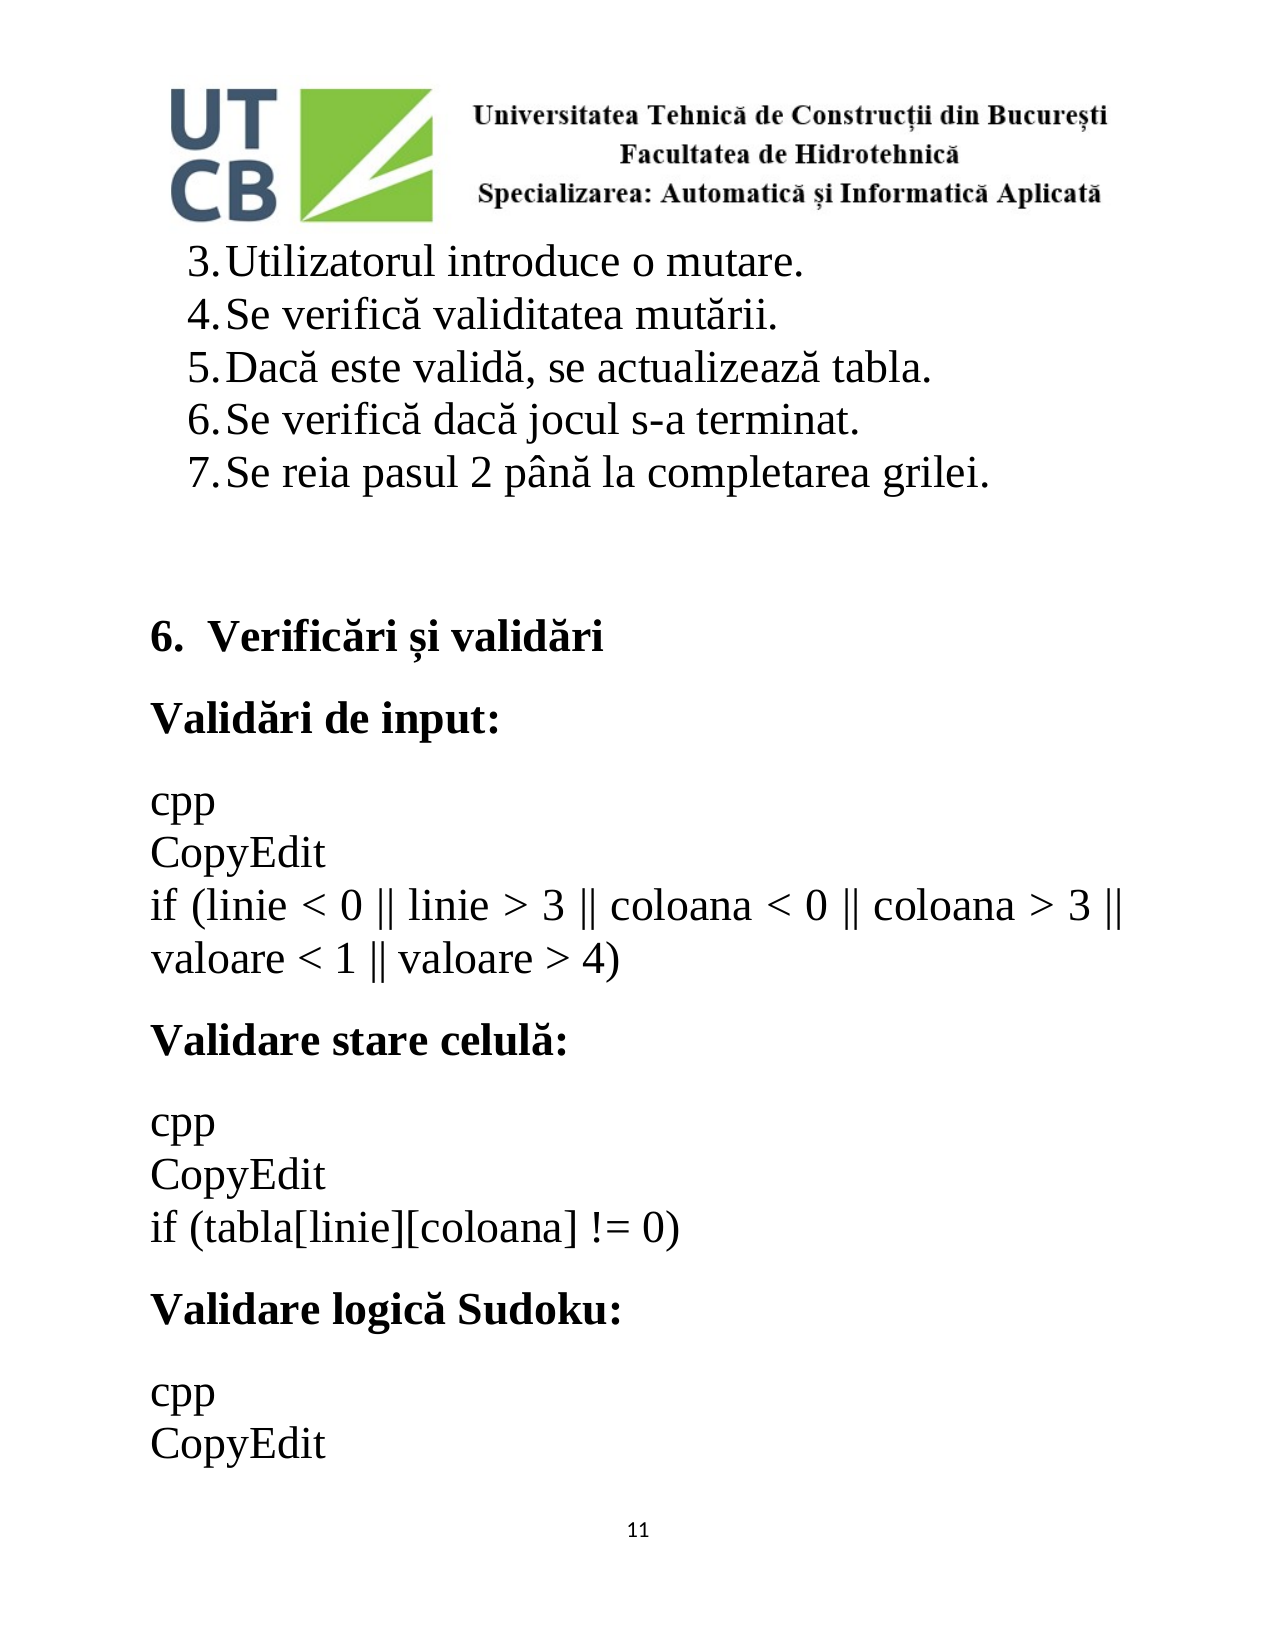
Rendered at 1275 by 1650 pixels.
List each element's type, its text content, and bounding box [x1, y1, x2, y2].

text CopyEdit [150, 825, 1125, 877]
text Validare logică Sudoku: [150, 1281, 1125, 1334]
text CopyEdit [150, 1416, 1125, 1468]
list Se verifică dacă jocul s-a terminat. [187, 392, 1160, 444]
text CopyEdit [150, 1147, 1125, 1199]
list Se verifică validitatea mutării. [187, 286, 1160, 339]
list Se reia pasul 2 până la completarea grilei. [187, 444, 1160, 497]
text 6. Verificări și validări [150, 608, 1125, 661]
list Utilizatorul introduce o mutare. [187, 208, 1160, 286]
text cpp [150, 1363, 1125, 1416]
text cpp [150, 1094, 1125, 1147]
text Validare stare celulă: [150, 1012, 1125, 1065]
list Dacă este validă, se actualizează tabla. [187, 339, 1160, 392]
text if (linie < 0 || linie > 3 || coloana < 0 || coloana > 3 || valoare < 1 || valoare > 4) [150, 877, 1125, 983]
text if (tabla[linie][coloana] != 0) [150, 1199, 1125, 1252]
text cpp [150, 772, 1125, 825]
picture [150, 75, 1117, 234]
text Validări de input: [150, 690, 1125, 743]
